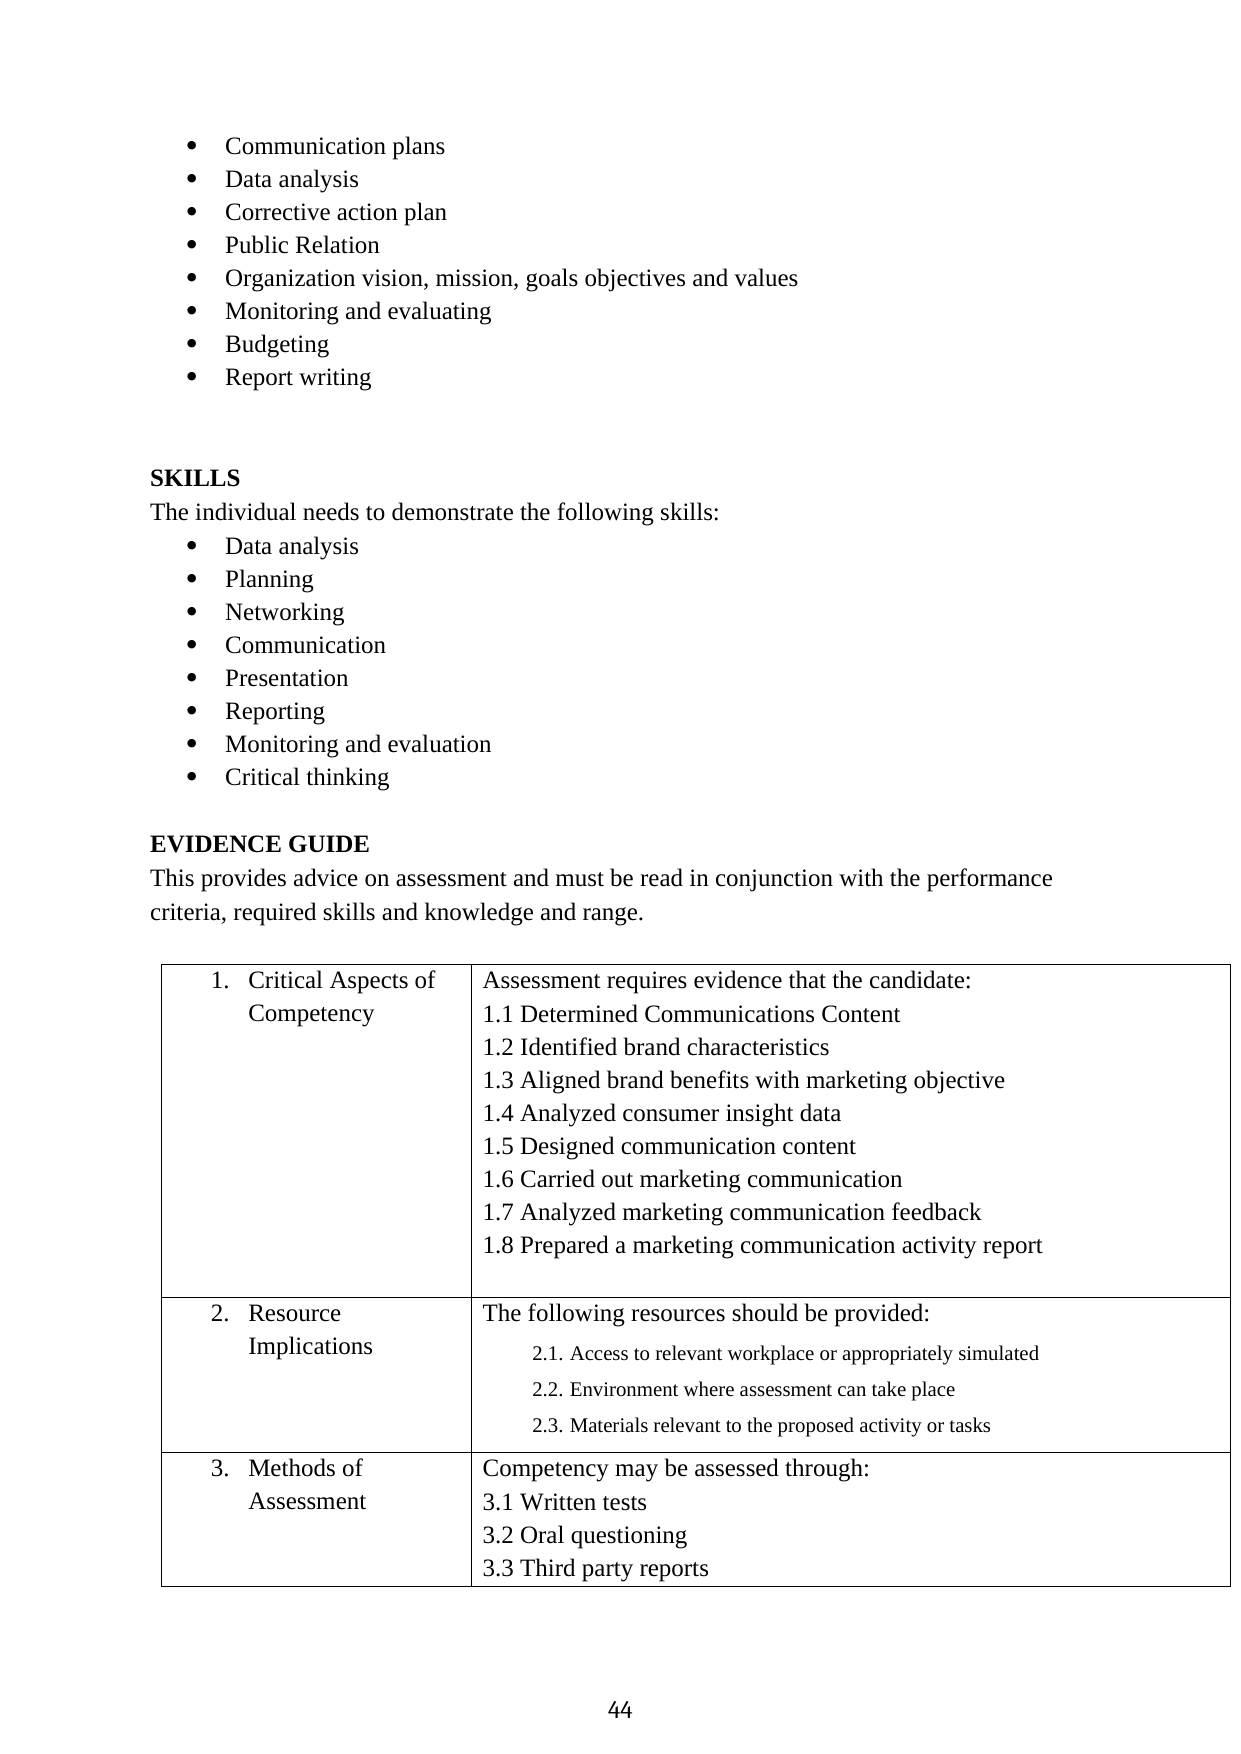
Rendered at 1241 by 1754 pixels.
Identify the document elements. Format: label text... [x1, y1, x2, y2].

list Organization vision, mission, goals objectives and values [187, 263, 1090, 292]
list Critical thinking [187, 762, 1090, 791]
list Budgeting [187, 329, 1090, 358]
list Presentation [187, 663, 1090, 692]
list Networking [187, 597, 1090, 626]
list Communication [187, 630, 1090, 659]
text This provides advice on assessment and must be read in conjunction with the performance criteria, required skills and knowledge and range. [150, 863, 1090, 925]
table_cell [472, 1453, 1230, 1586]
list Report writing [187, 362, 1090, 391]
list Reporting [187, 696, 1090, 725]
list Data analysis [187, 164, 1090, 193]
table_header Assessment requires evidence that the candidate: Determined Communications Content Identified brand characteristics Aligned brand benefits with marketing objective Analyzed consumer insight data Designed communication content Carried out marketing communication Analyzed marketing communication feedback Prepared a marketing communication activity report [472, 965, 1230, 1297]
list Public Relation [187, 230, 1090, 259]
table_cell Resource Implications [162, 1298, 471, 1452]
text The individual needs to demonstrate the following skills: [150, 497, 1090, 526]
list Corrective action plan [187, 197, 1090, 226]
list Planning [187, 564, 1090, 593]
list Communication plans [187, 131, 1090, 160]
table_header Critical Aspects of Competency [162, 965, 471, 1297]
table_cell The following resources should be provided: Access to relevant workplace or appropriately simulated Environment where assessment can take place Materials relevant to the proposed activity or tasks [472, 1298, 1230, 1452]
list Data analysis [187, 531, 1090, 559]
list Monitoring and evaluating [187, 296, 1090, 325]
list Monitoring and evaluation [187, 729, 1090, 758]
text EVIDENCE GUIDE [150, 829, 1090, 858]
text SKILLS [150, 463, 1090, 492]
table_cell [162, 1453, 471, 1586]
